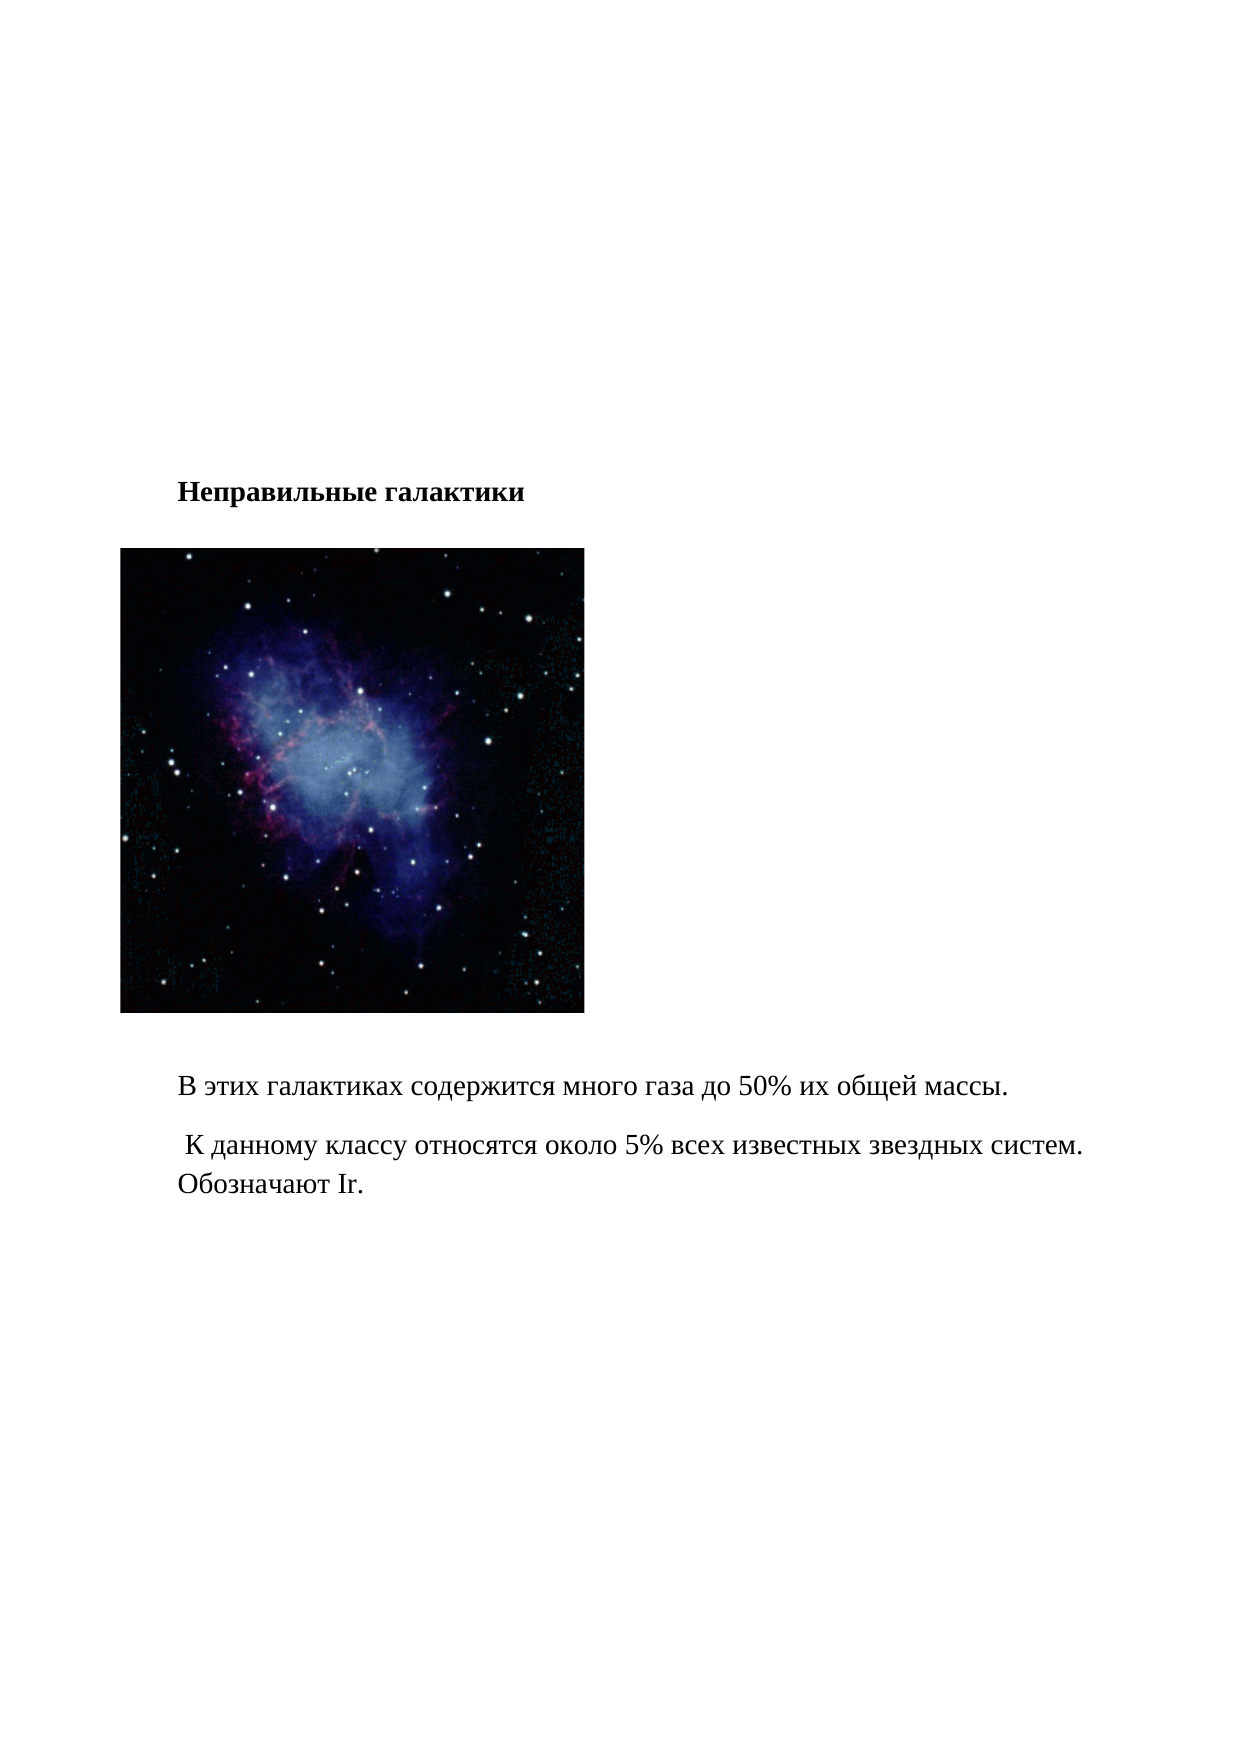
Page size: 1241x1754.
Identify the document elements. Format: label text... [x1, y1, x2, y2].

picture [120, 548, 585, 1013]
text В этих галактиках содержится много газа до 50% их общей массы. [177, 1068, 1152, 1102]
text К данному классу относятся около 5% всех известных звездных систем. Обозначают Ir. [177, 1127, 1152, 1199]
text Неправильные галактики [177, 474, 1152, 508]
